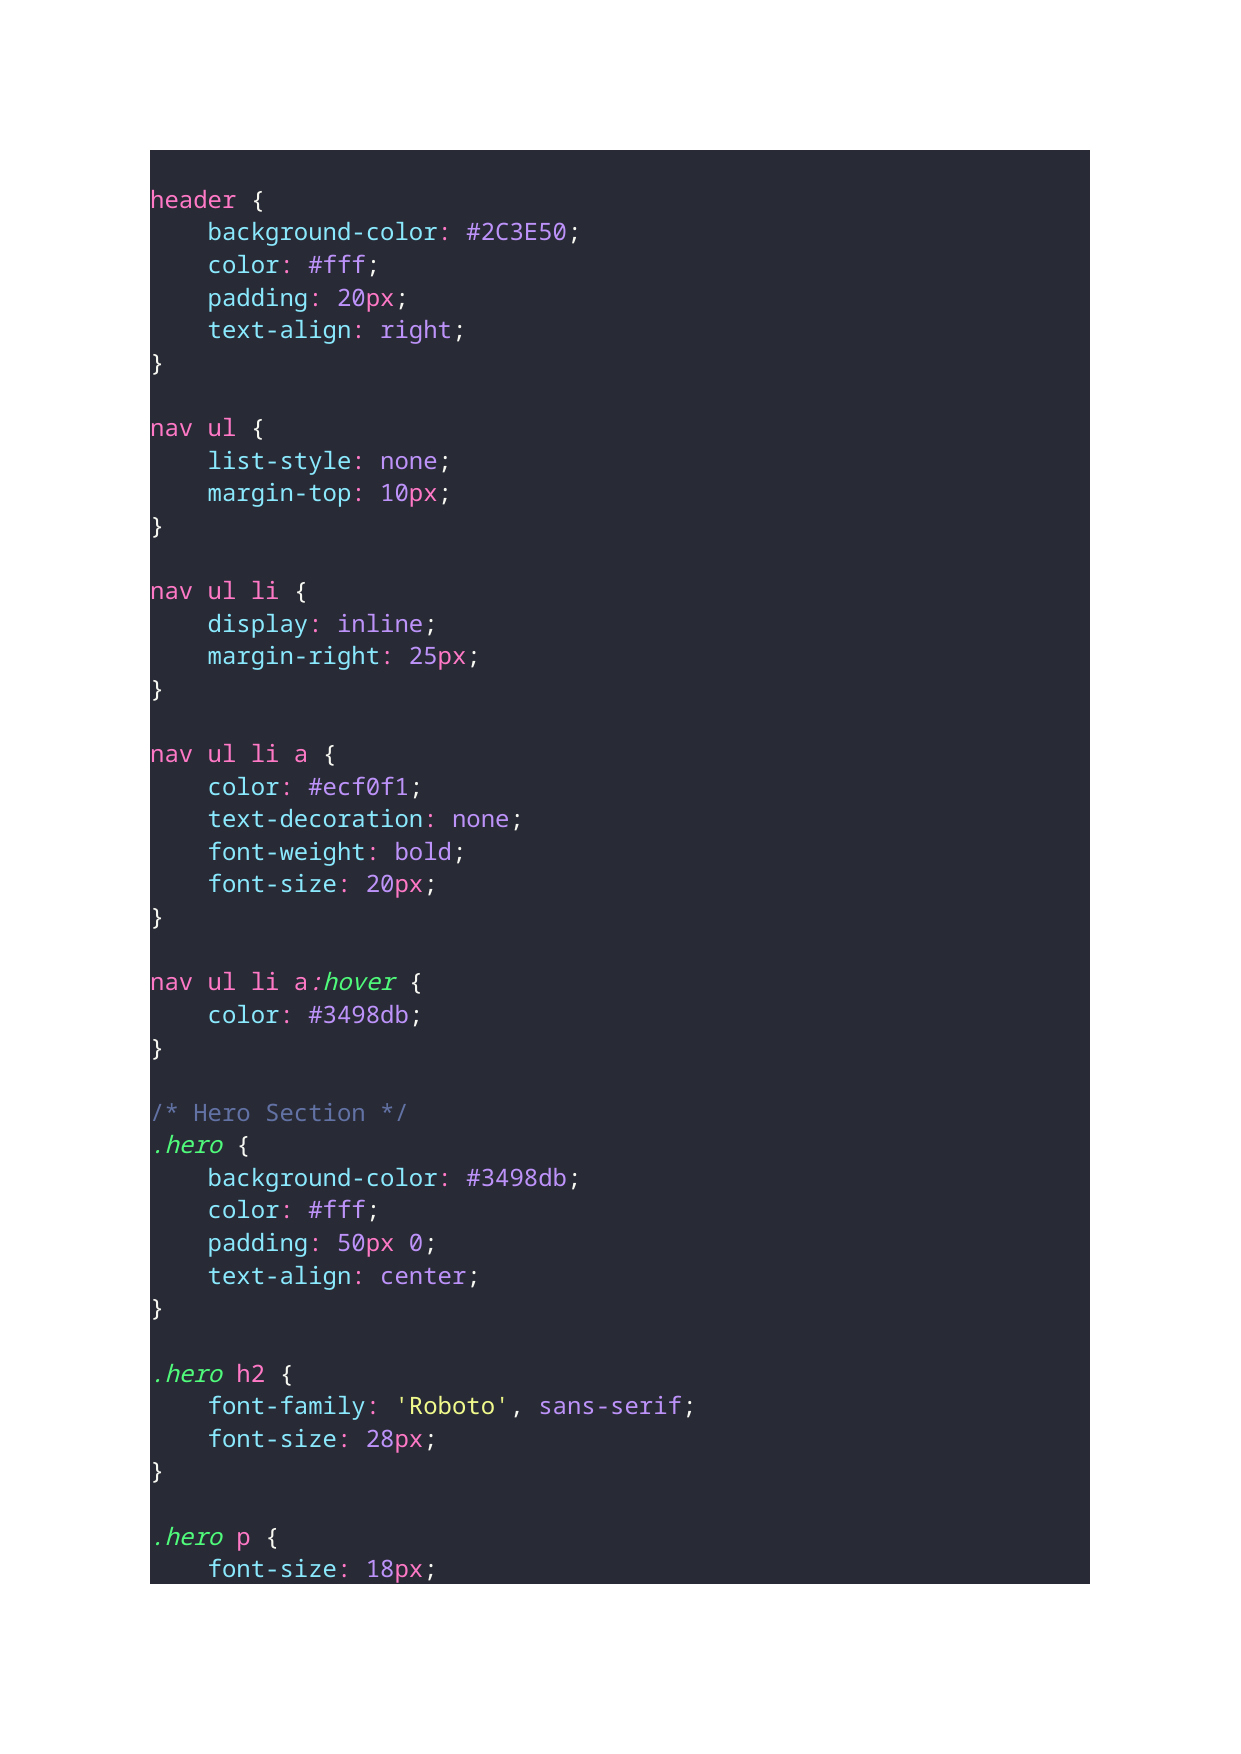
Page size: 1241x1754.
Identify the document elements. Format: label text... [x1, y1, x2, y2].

text nav ul { [150, 411, 1090, 443]
text text-align: center; [150, 1258, 1090, 1291]
text color: #fff; [150, 1193, 1090, 1226]
text .hero h2 { [150, 1356, 1090, 1389]
text /* Hero Section */ [150, 1096, 1090, 1128]
text list-style: none; [150, 443, 1090, 476]
text font-size: 28px; [150, 1422, 1090, 1454]
text text-align: right; [150, 313, 1090, 346]
text color: #ecf0f1; [150, 769, 1090, 802]
text font-size: 18px; [150, 1552, 1090, 1584]
text font-weight: bold; [150, 835, 1090, 867]
text padding: 20px; [150, 280, 1090, 313]
text font-family: 'Roboto', sans-serif; [150, 1389, 1090, 1422]
text font-size: 20px; [150, 867, 1090, 900]
text .hero p { [150, 1519, 1090, 1552]
text } [150, 346, 1090, 378]
text text-decoration: none; [150, 802, 1090, 835]
text .hero { [150, 1128, 1090, 1161]
text background-color: #3498db; [150, 1161, 1090, 1193]
text } [150, 1454, 1090, 1487]
text header { [150, 183, 1090, 215]
text nav ul li a { [150, 737, 1090, 769]
text } [150, 509, 1090, 541]
text color: #fff; [150, 248, 1090, 280]
text nav ul li { [150, 574, 1090, 606]
text margin-top: 10px; [150, 476, 1090, 509]
text } [150, 900, 1090, 932]
text color: #3498db; [150, 998, 1090, 1030]
text background-color: #2C3E50; [150, 215, 1090, 248]
text } [150, 1291, 1090, 1324]
text nav ul li a:hover { [150, 965, 1090, 998]
text display: inline; [150, 606, 1090, 639]
text padding: 50px 0; [150, 1226, 1090, 1258]
text margin-right: 25px; [150, 639, 1090, 672]
text } [150, 672, 1090, 704]
text } [150, 1030, 1090, 1063]
